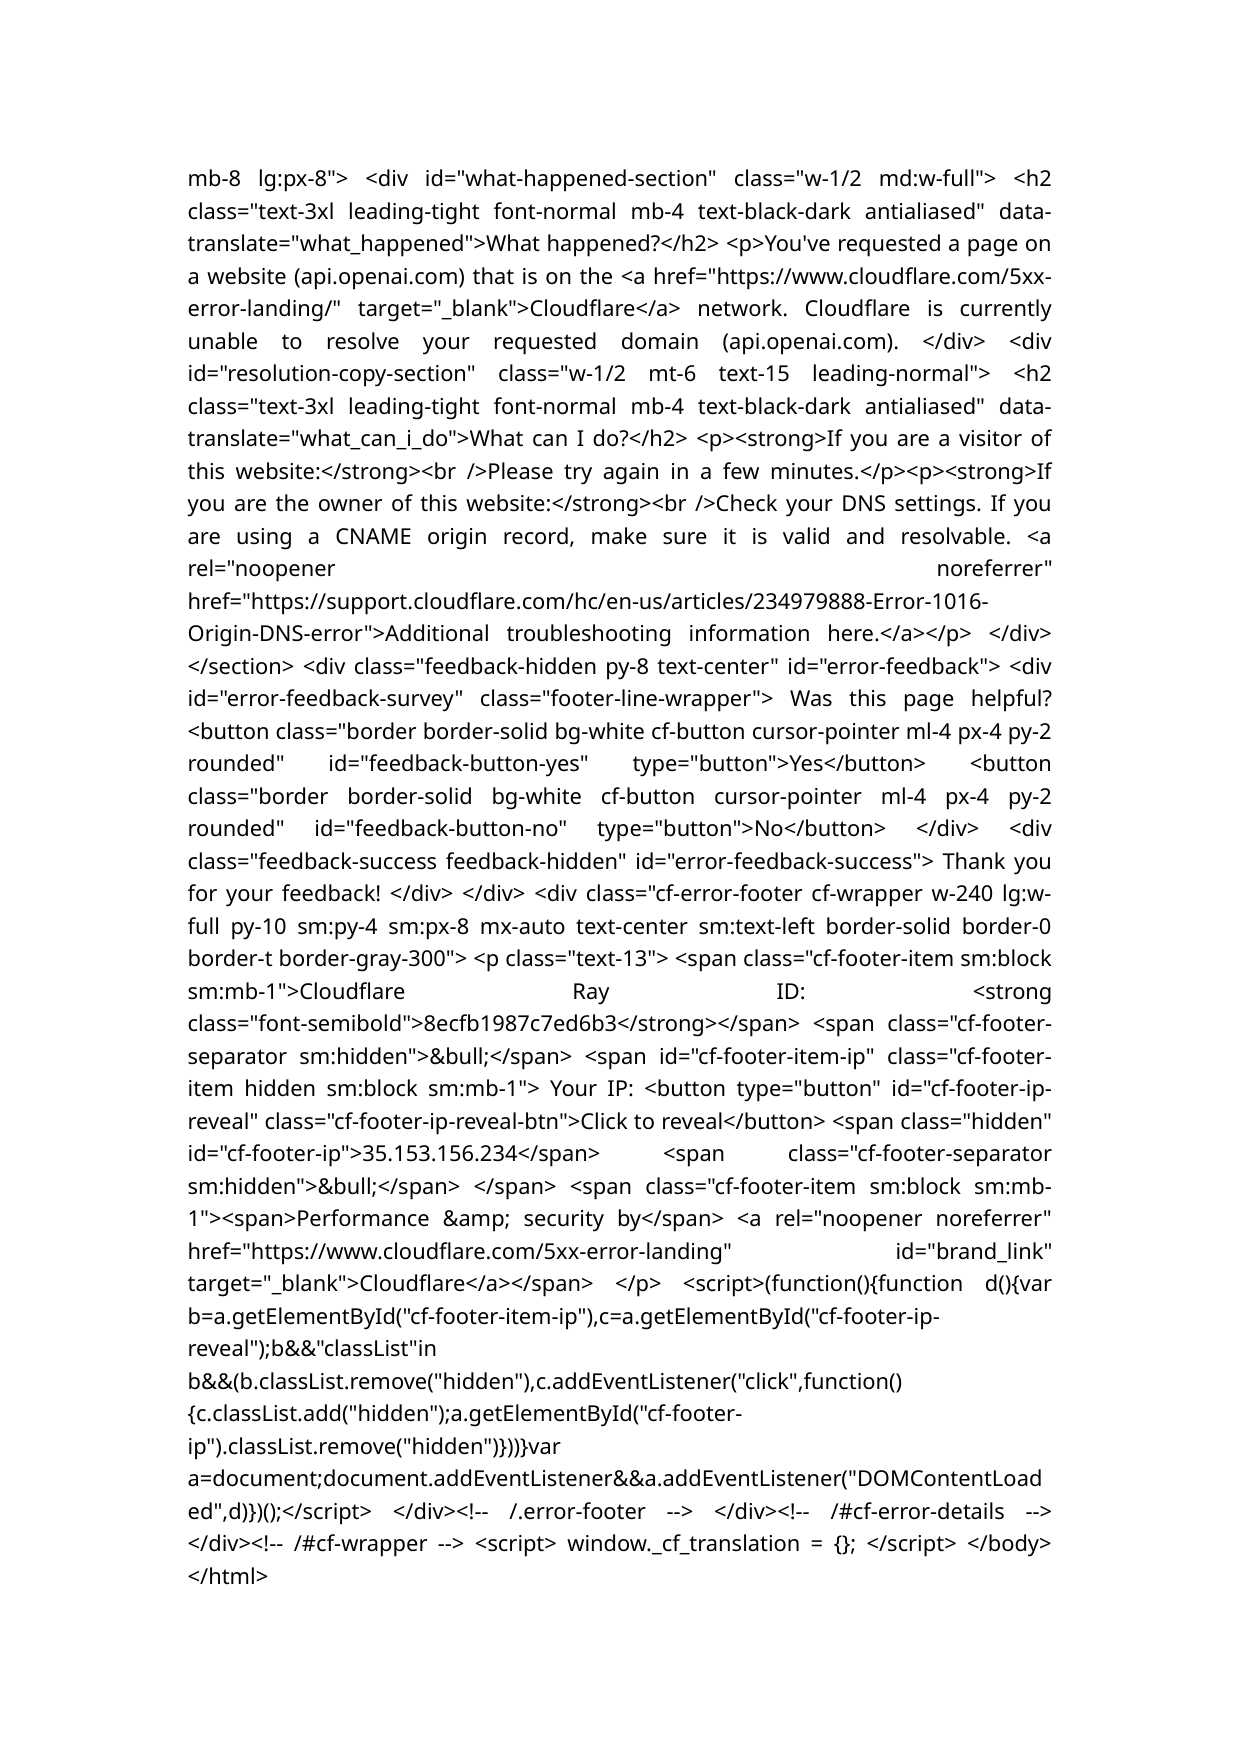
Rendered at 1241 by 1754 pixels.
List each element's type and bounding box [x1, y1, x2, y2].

text [187, 162, 1053, 1592]
